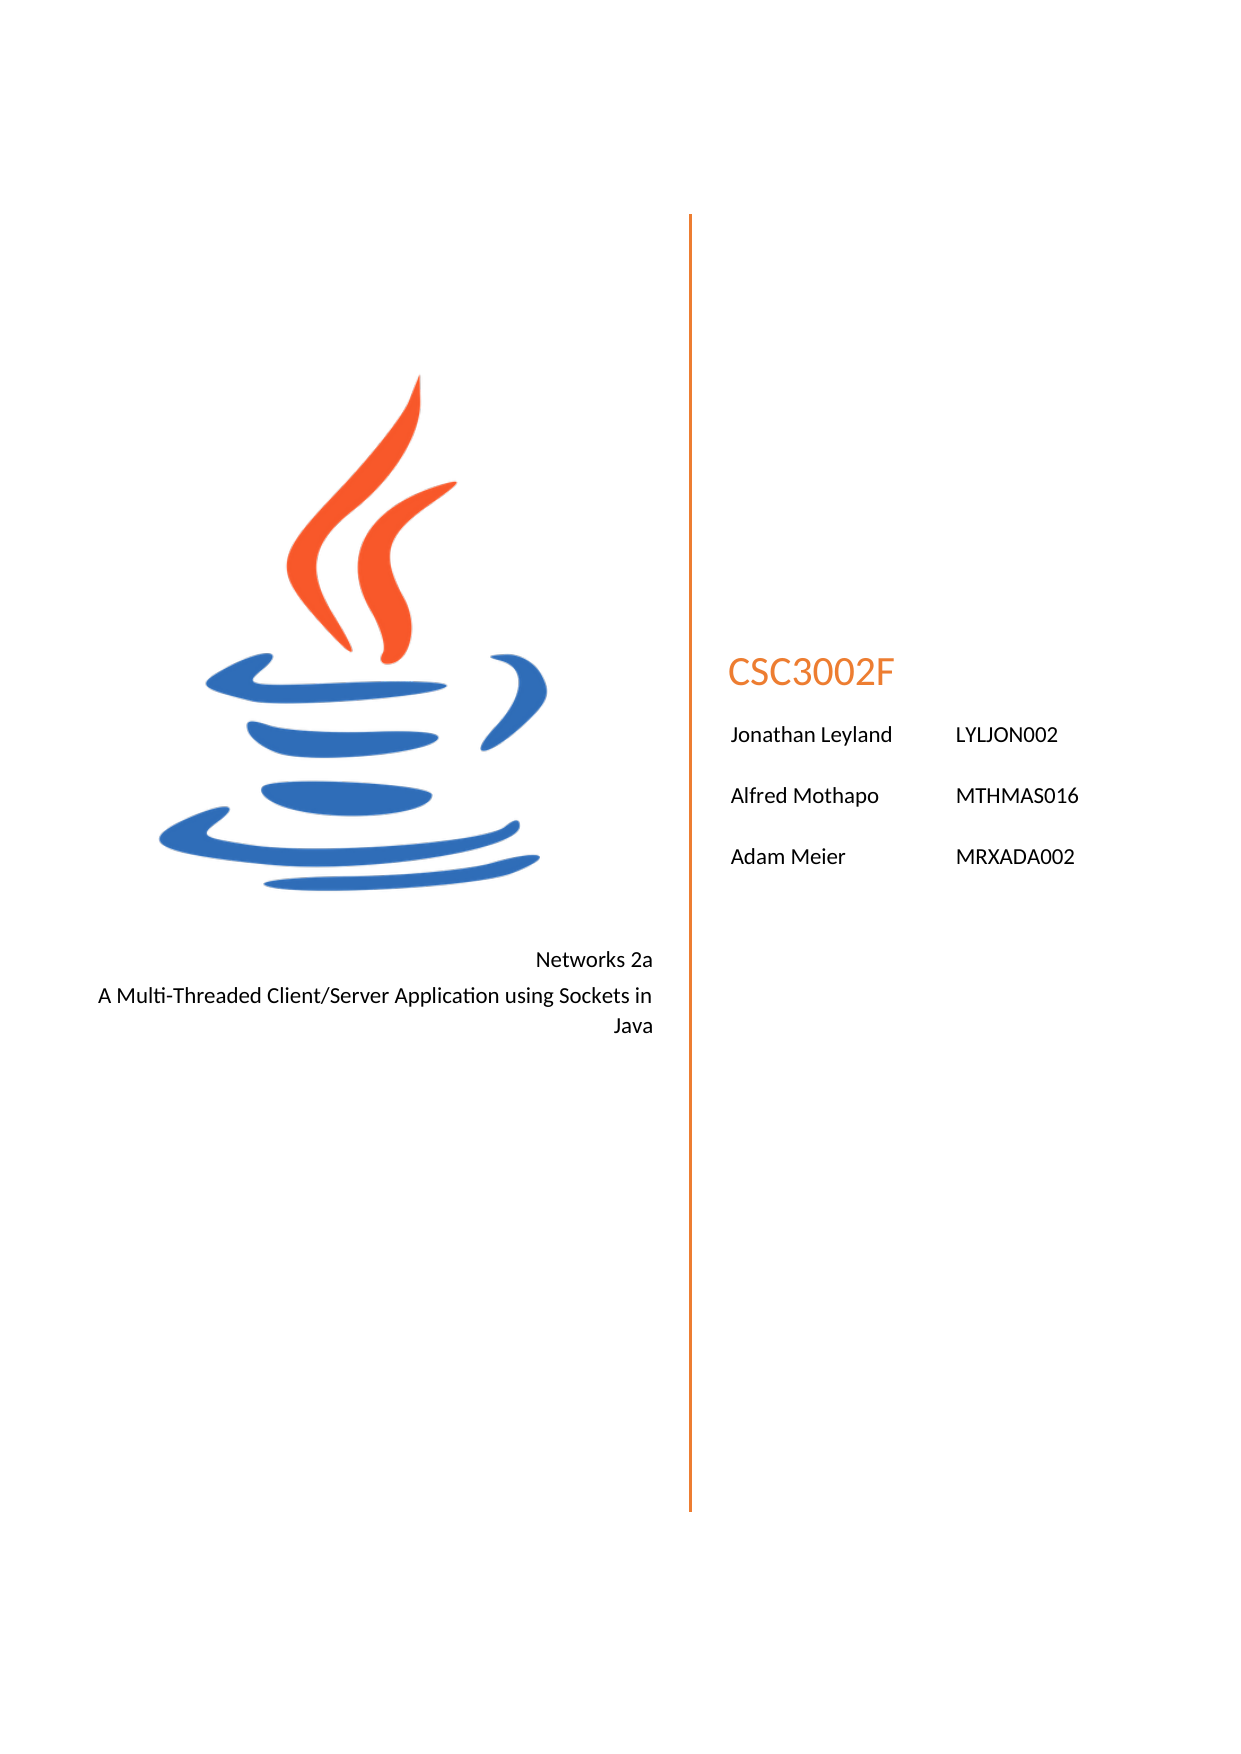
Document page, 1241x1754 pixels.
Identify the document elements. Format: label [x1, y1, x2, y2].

picture [76, 349, 653, 926]
